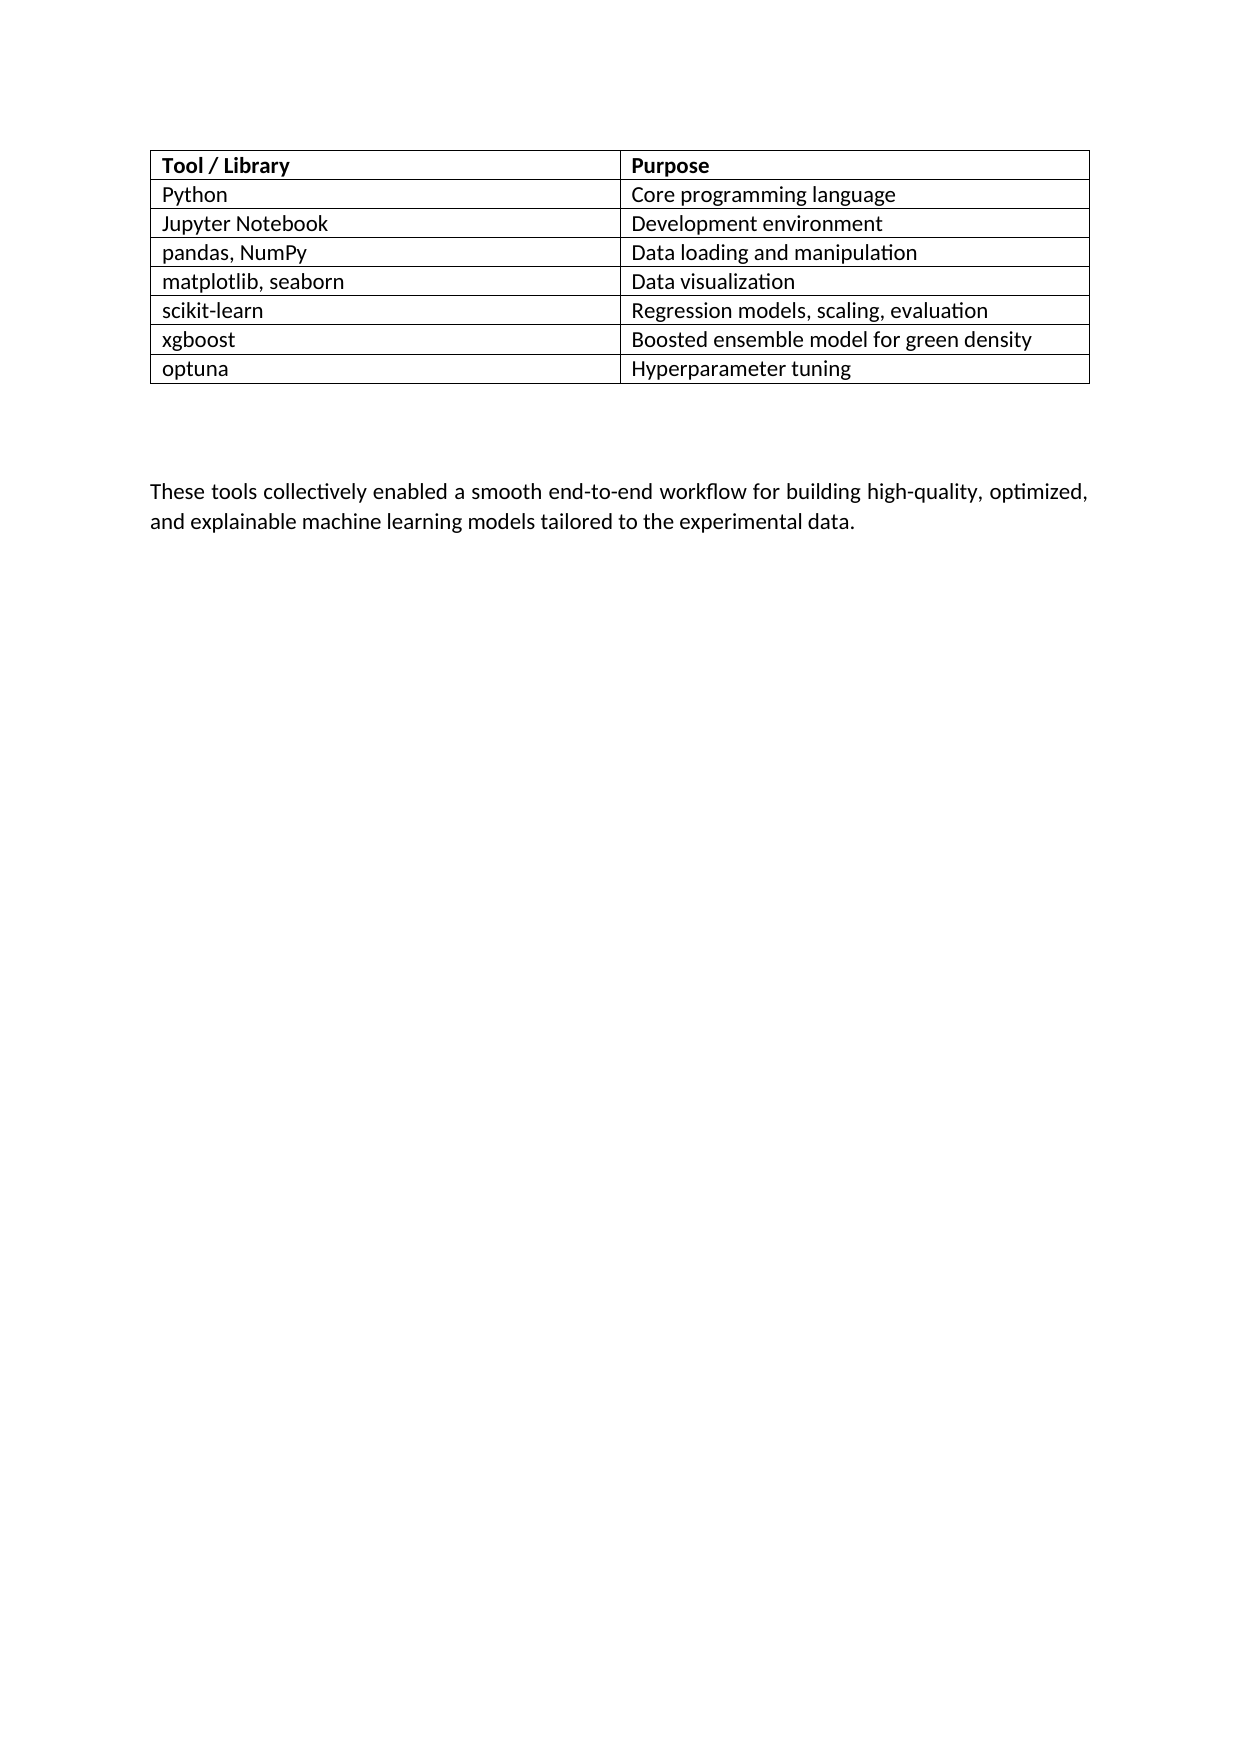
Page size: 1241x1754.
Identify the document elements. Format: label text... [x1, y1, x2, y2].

table_header Tool / Library [151, 151, 620, 179]
table_cell Regression models, scaling, evaluation [621, 296, 1089, 324]
table_cell Development environment [621, 209, 1089, 237]
table_cell Data loading and manipulation [621, 238, 1089, 266]
text These tools collectively enabled a smooth end-to-end workflow for building high-quality, optimized, and explainable machine learning models tailored to the experimental data. [150, 477, 1090, 536]
table_cell Hyperparameter tuning [621, 355, 1089, 382]
table_cell Boosted ensemble model for green density [621, 325, 1089, 353]
table_cell Python [151, 180, 620, 208]
table_cell matplotlib, seaborn [151, 267, 620, 295]
table_cell optuna [151, 355, 620, 382]
table_cell scikit-learn [151, 296, 620, 324]
table_cell Core programming language [621, 180, 1089, 208]
table_header Purpose [621, 151, 1089, 179]
table_cell pandas, NumPy [151, 238, 620, 266]
table_cell xgboost [151, 325, 620, 353]
table_cell Data visualization [621, 267, 1089, 295]
table_cell Jupyter Notebook [151, 209, 620, 237]
